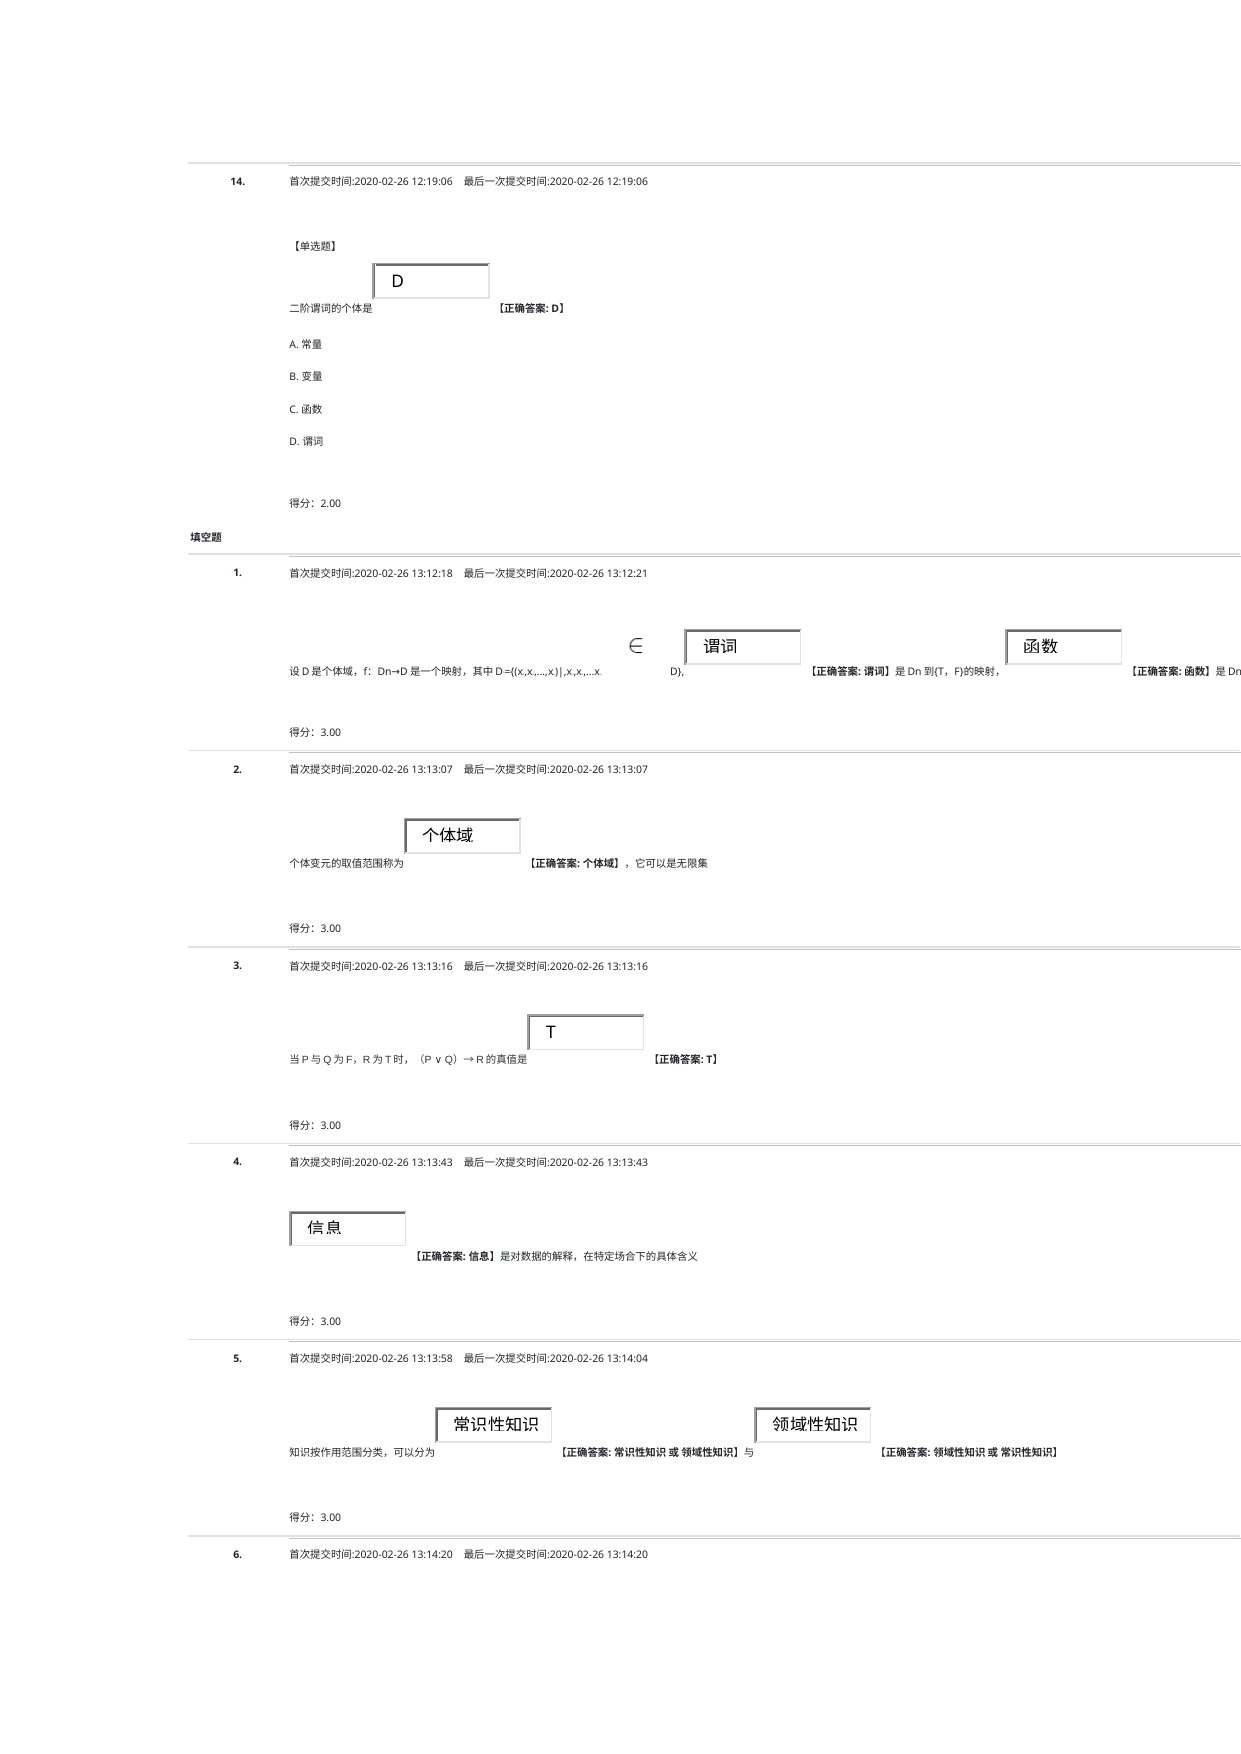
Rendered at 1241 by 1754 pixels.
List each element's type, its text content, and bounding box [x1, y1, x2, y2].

table_cell 窗体顶端 首次提交时间:2020-02-26 13:13:16 最后一次提交时间:2020-02-26 13:13:16 当P与Q为F，R为T时，（P ∨ Q）→ R的真值是 【正确答案: T】 得分：3.00 窗体底端 [288, 948, 1240, 1142]
table_cell 6. [188, 1537, 287, 1572]
picture [601, 621, 670, 667]
text 填空题 [187, 521, 1053, 553]
table_cell 窗体顶端 首次提交时间:2020-02-26 12:19:06 最后一次提交时间:2020-02-26 12:19:06 【单选题】 二阶谓词的个体是 【正确答案: D】 A. 常量 B. 变量 C. 函数 D. 谓词 得分：2.00 窗体底端 [288, 164, 1240, 521]
table_cell 4. [188, 1144, 287, 1339]
table_cell 窗体顶端 首次提交时间:2020-02-26 13:13:58 最后一次提交时间:2020-02-26 13:14:04 知识按作用范围分类，可以分为 【正确答案: 常识性知识 或 领域性知识】与 【正确答案: 领域性知识 或 常识性知识】 得分：3.00 窗体底端 [288, 1340, 1240, 1535]
table_cell 14. [188, 164, 287, 521]
table_cell 窗体顶端 首次提交时间:2020-02-26 13:13:43 最后一次提交时间:2020-02-26 13:13:43 【正确答案: 信息】是对数据的解释，在特定场合下的具体含义 得分：3.00 窗体底端 [288, 1144, 1240, 1339]
table_cell 3. [188, 948, 287, 1142]
table_cell 2. [188, 751, 287, 946]
table_header 1. [188, 555, 287, 750]
table_cell 窗体顶端 首次提交时间:2020-02-26 13:13:07 最后一次提交时间:2020-02-26 13:13:07 个体变元的取值范围称为 【正确答案: 个体域】，它可以是无限集 得分：3.00 窗体底端 [288, 751, 1240, 946]
table_cell 5. [188, 1340, 287, 1535]
table_header 窗体顶端 首次提交时间:2020-02-26 13:12:18 最后一次提交时间:2020-02-26 13:12:21 设D是个体域，f：Dn→D是一个映射，其中Dn={(x1,x2,...,xn)|,x1,x2,...xnD}, 【正确答案: 谓词】是Dn到{T，F}的映射， 【正确答案: 函数】是Dn到D的映射 得分：3.00 窗体底端 [288, 555, 1240, 750]
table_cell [288, 1537, 1240, 1572]
